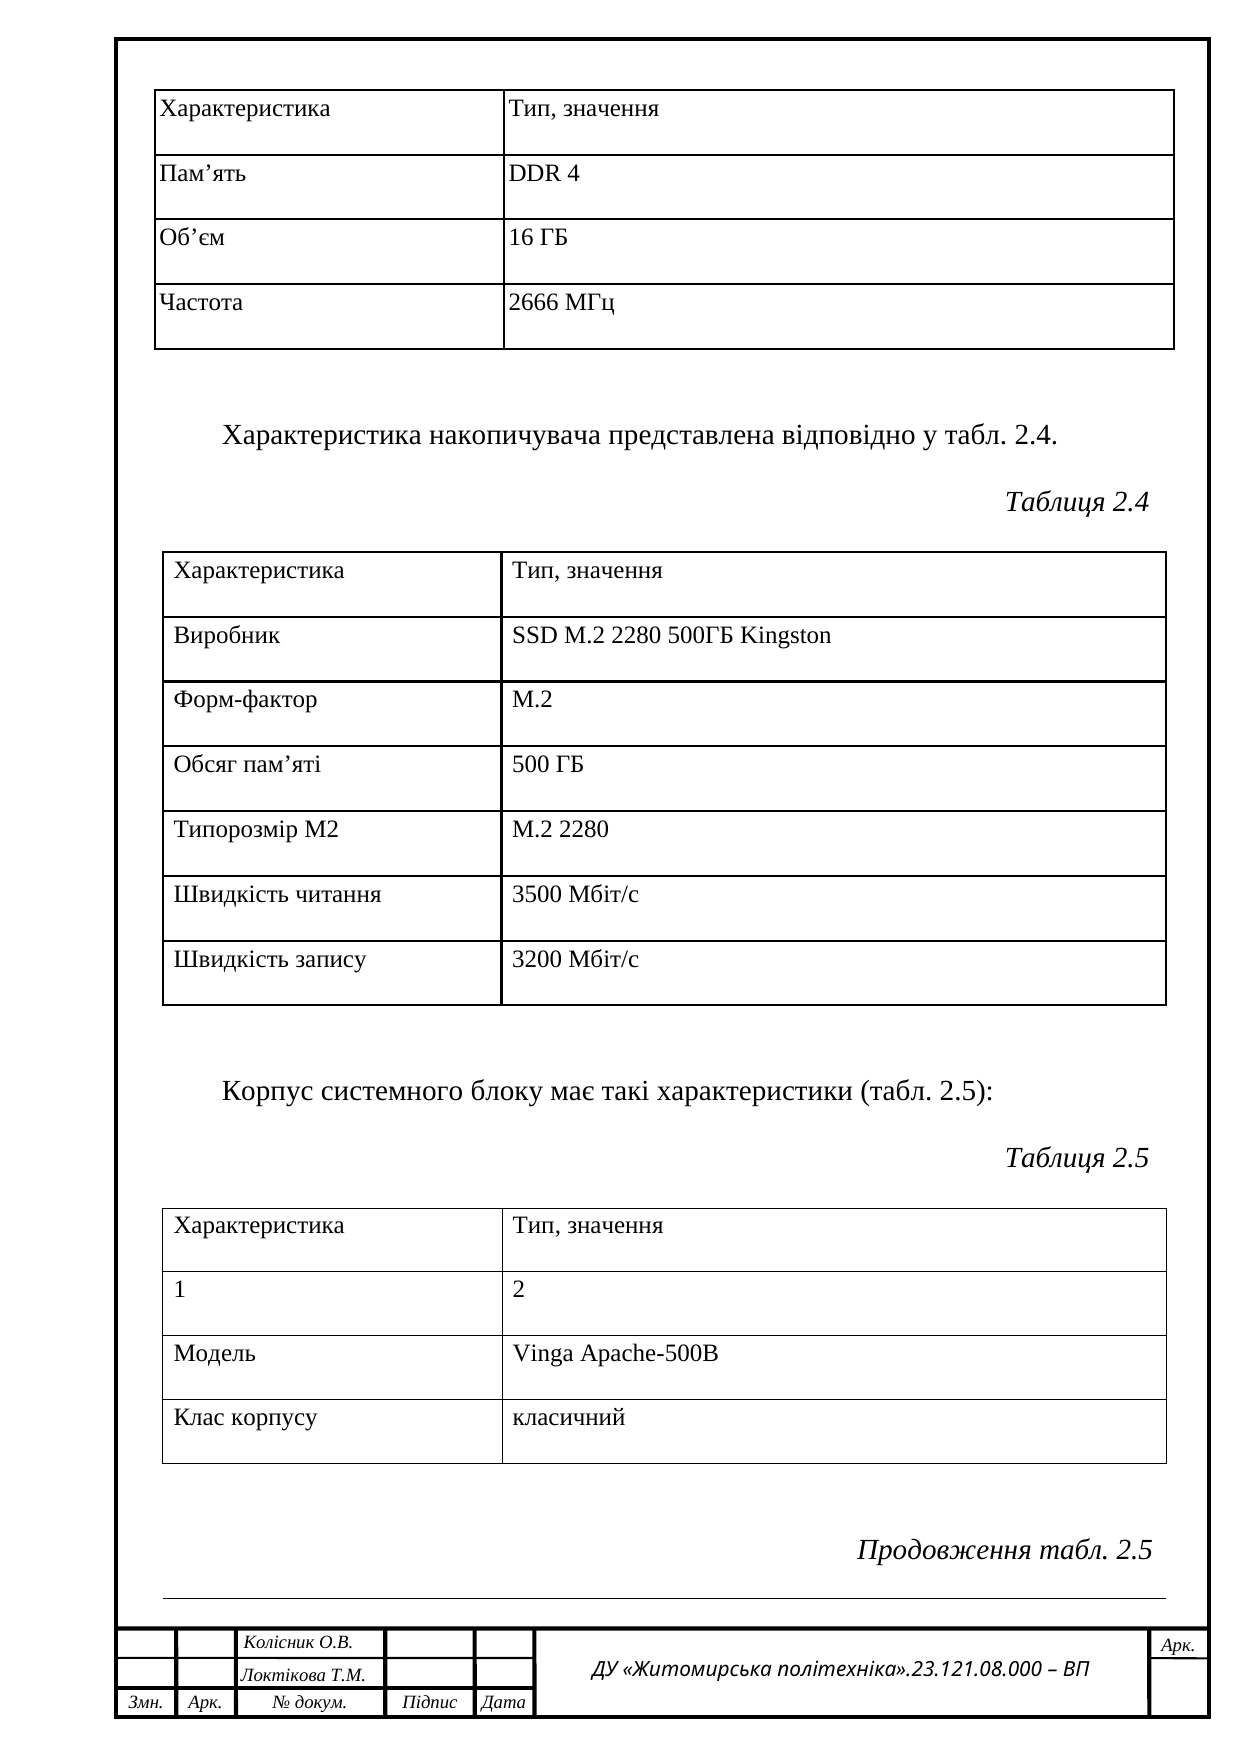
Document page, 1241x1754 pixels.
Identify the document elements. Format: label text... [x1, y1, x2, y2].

table_cell М.2 2280 [503, 812, 1165, 875]
table_header Характеристика [156, 91, 503, 153]
table_header Тип, значення [505, 91, 1173, 153]
table_header Характеристика [163, 1209, 502, 1271]
table_cell Форм-фактор [164, 683, 500, 745]
table_cell Клас корпусу [163, 1400, 502, 1462]
text Характеристика накопичувача представлена відповідно у табл. 2.4. [148, 417, 1181, 450]
table_cell Виробник [164, 618, 500, 680]
table_header Продовження табл. 2.5 [163, 1530, 1166, 1598]
table_cell Vinga Apache-500В [503, 1336, 1166, 1399]
table_cell Частота [156, 285, 503, 348]
table_header Тип, значення [503, 553, 1165, 616]
table_cell Типорозмір М2 [164, 812, 500, 875]
table_cell 16 ГБ [505, 220, 1173, 283]
table_cell М.2 [503, 683, 1165, 745]
text Таблиця 2.4 [148, 484, 1152, 517]
table_cell 3200 Мбіт/с [503, 942, 1165, 1004]
table_cell 500 ГБ [503, 747, 1165, 810]
text Корпус системного блоку має такі характеристики (табл. 2.5): [148, 1073, 1181, 1107]
table_cell SSD M.2 2280 500ГБ Kingston [503, 618, 1165, 680]
table_header Характеристика [164, 553, 500, 616]
table_cell 1 [163, 1272, 502, 1335]
table_cell Обсяг пам’яті [164, 747, 500, 810]
table_cell Пам’ять [156, 156, 503, 218]
table_cell 2666 МГц [505, 285, 1173, 348]
table_cell Модель [163, 1336, 502, 1399]
table_cell 3500 Мбіт/с [503, 877, 1165, 939]
table_cell Швидкість запису [164, 942, 500, 1004]
table_cell класичний [503, 1400, 1166, 1462]
table_cell 2 [503, 1272, 1166, 1335]
table_cell Об’єм [156, 220, 503, 283]
table_cell DDR 4 [505, 156, 1173, 218]
text Таблиця 2.5 [148, 1140, 1152, 1174]
table_header Тип, значення [503, 1209, 1166, 1271]
table_cell Швидкість читання [164, 877, 500, 939]
